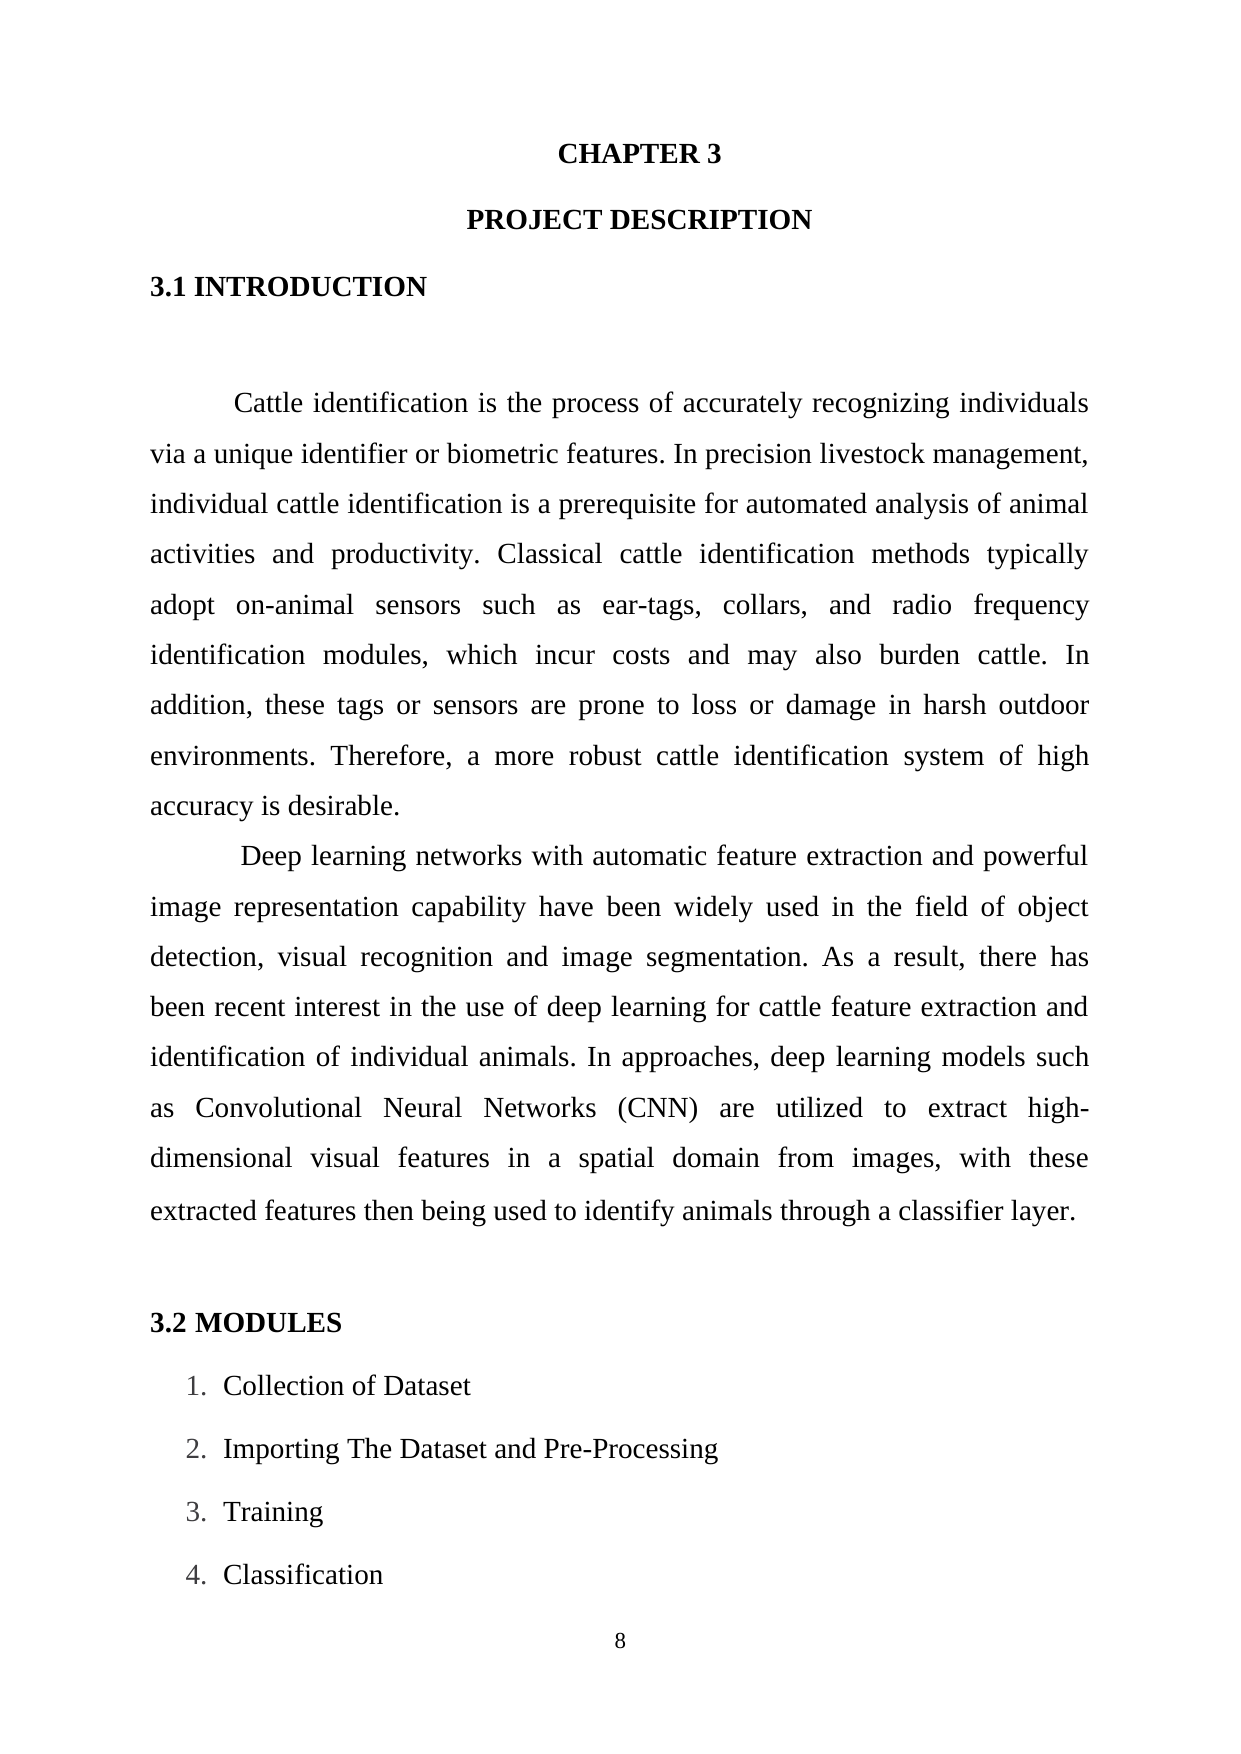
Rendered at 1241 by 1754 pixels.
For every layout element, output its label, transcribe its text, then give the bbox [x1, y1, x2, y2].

text PROJECT DESCRIPTION [189, 202, 1090, 236]
text 3.1 INTRODUCTION [150, 269, 1090, 302]
text Cattle identification is the process of accurately recognizing individuals via a unique identifier or biometric features. In precision livestock management, individual cattle identification is a prerequisite for automated analysis of animal activities and productivity. Classical cattle identification methods typically adopt on-animal sensors such as ear-tags, collars, and radio frequency identification modules, which incur costs and may also burden cattle. In addition, these tags or sensors are prone to loss or damage in harsh outdoor environments. Therefore, a more robust cattle identification system of high accuracy is desirable. [150, 386, 1090, 822]
list Collection of Dataset [185, 1368, 1086, 1402]
text Deep learning networks with automatic feature extraction and powerful image representation capability have been widely used in the field of object detection, visual recognition and image segmentation. As a result, there has been recent interest in the use of deep learning for cattle feature extraction and identification of individual animals. In approaches, deep learning models such as Convolutional Neural Networks (CNN) are utilized to extract high-dimensional visual features in a spatial domain from images, with these extracted features then being used to identify animals through a classifier layer. [150, 838, 1090, 1229]
text CHAPTER 3 [189, 136, 1090, 169]
list Classification [185, 1557, 1086, 1590]
list MODULES [150, 1306, 1090, 1339]
list Importing The Dataset and Pre-Processing [185, 1431, 1086, 1465]
list Training [185, 1494, 1086, 1527]
